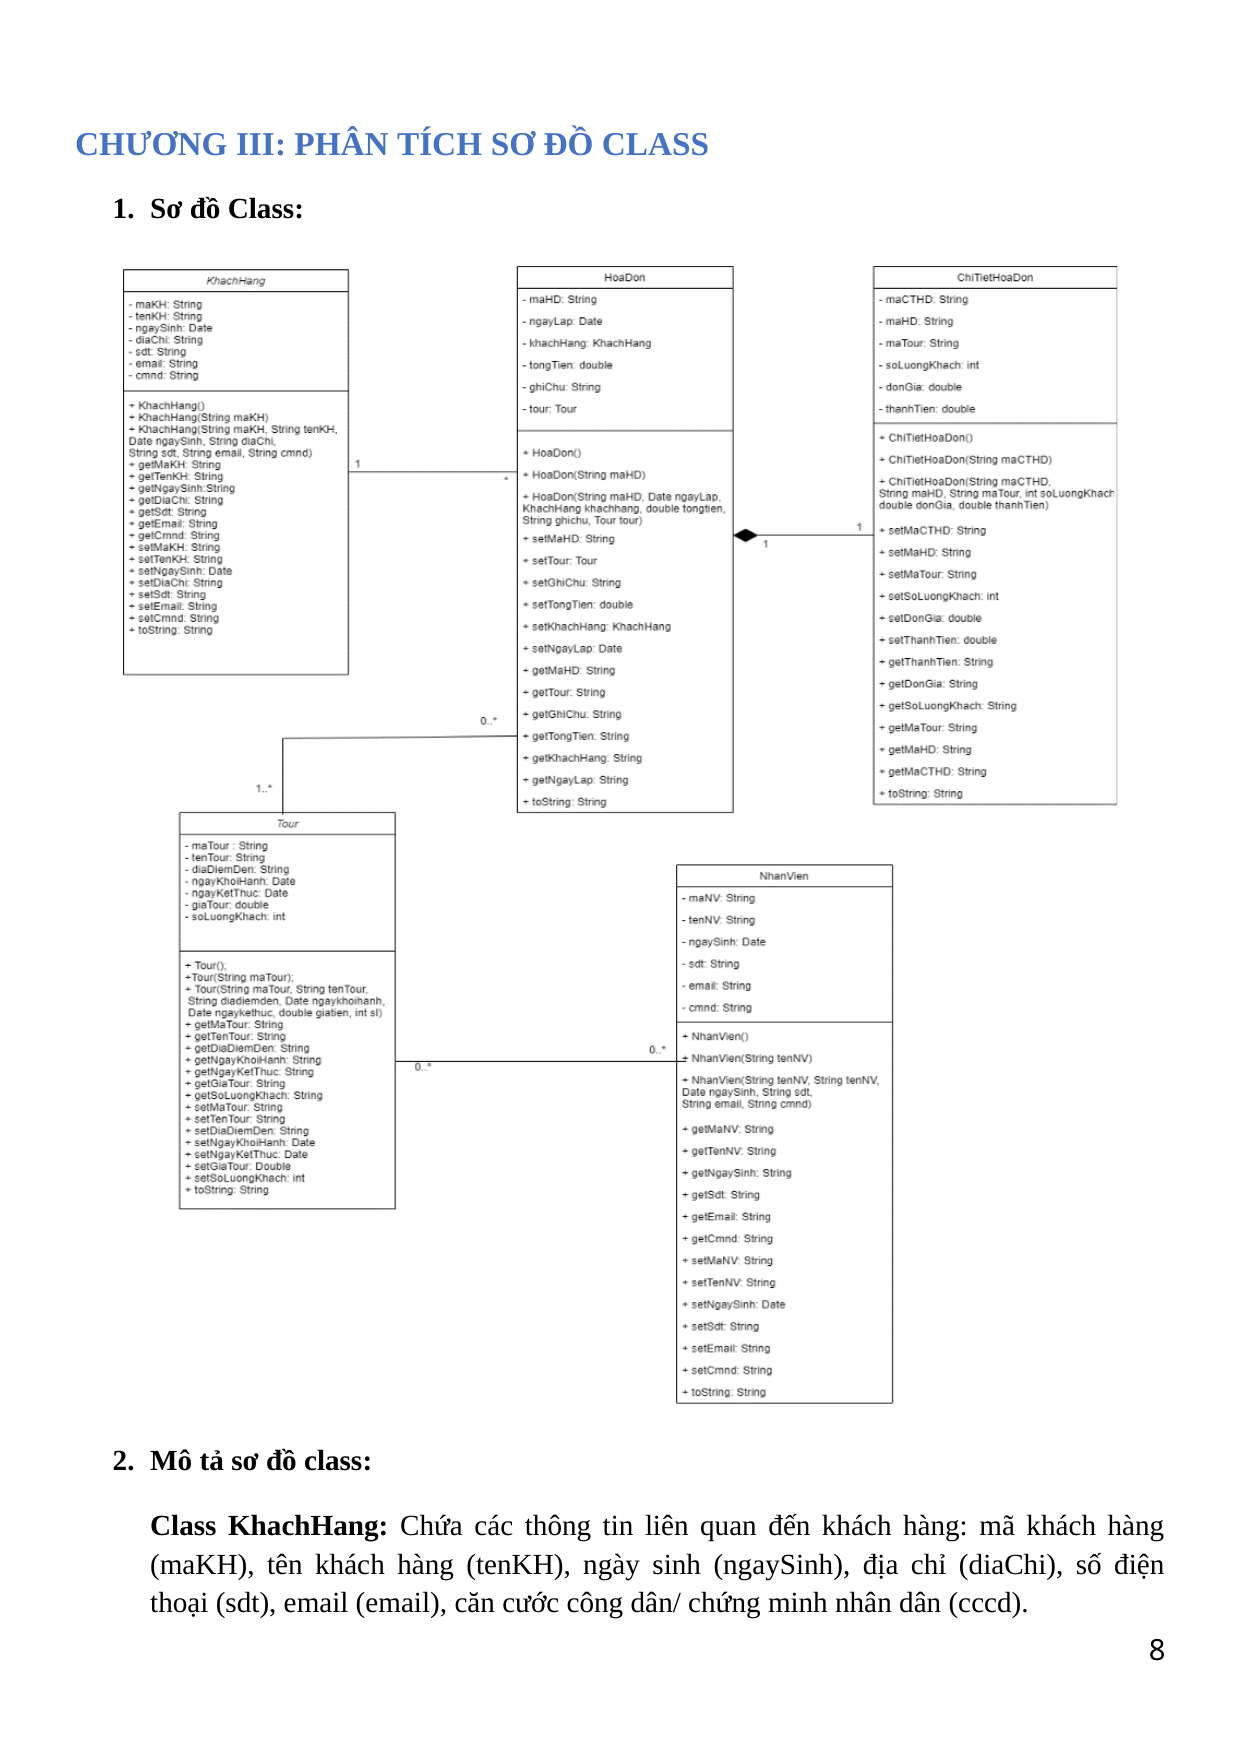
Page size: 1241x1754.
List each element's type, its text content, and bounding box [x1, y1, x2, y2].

subtitle Sơ đồ Class: [112, 191, 1165, 224]
text Class KhachHang: Chứa các thông tin liên quan đến khách hàng: mã khách hàng (maKH), tên khách hàng (tenKH), ngày sinh (ngaySinh), địa chỉ (diaChi), số điện thoại (sdt), email (email), căn cước công dân/ chứng minh nhân dân (cccd). [150, 1508, 1165, 1619]
subtitle Mô tả sơ đồ class: [112, 1443, 1165, 1477]
picture [123, 266, 1118, 1406]
subtitle CHƯƠNG III: PHÂN TÍCH SƠ ĐỒ CLASS [75, 124, 1165, 163]
